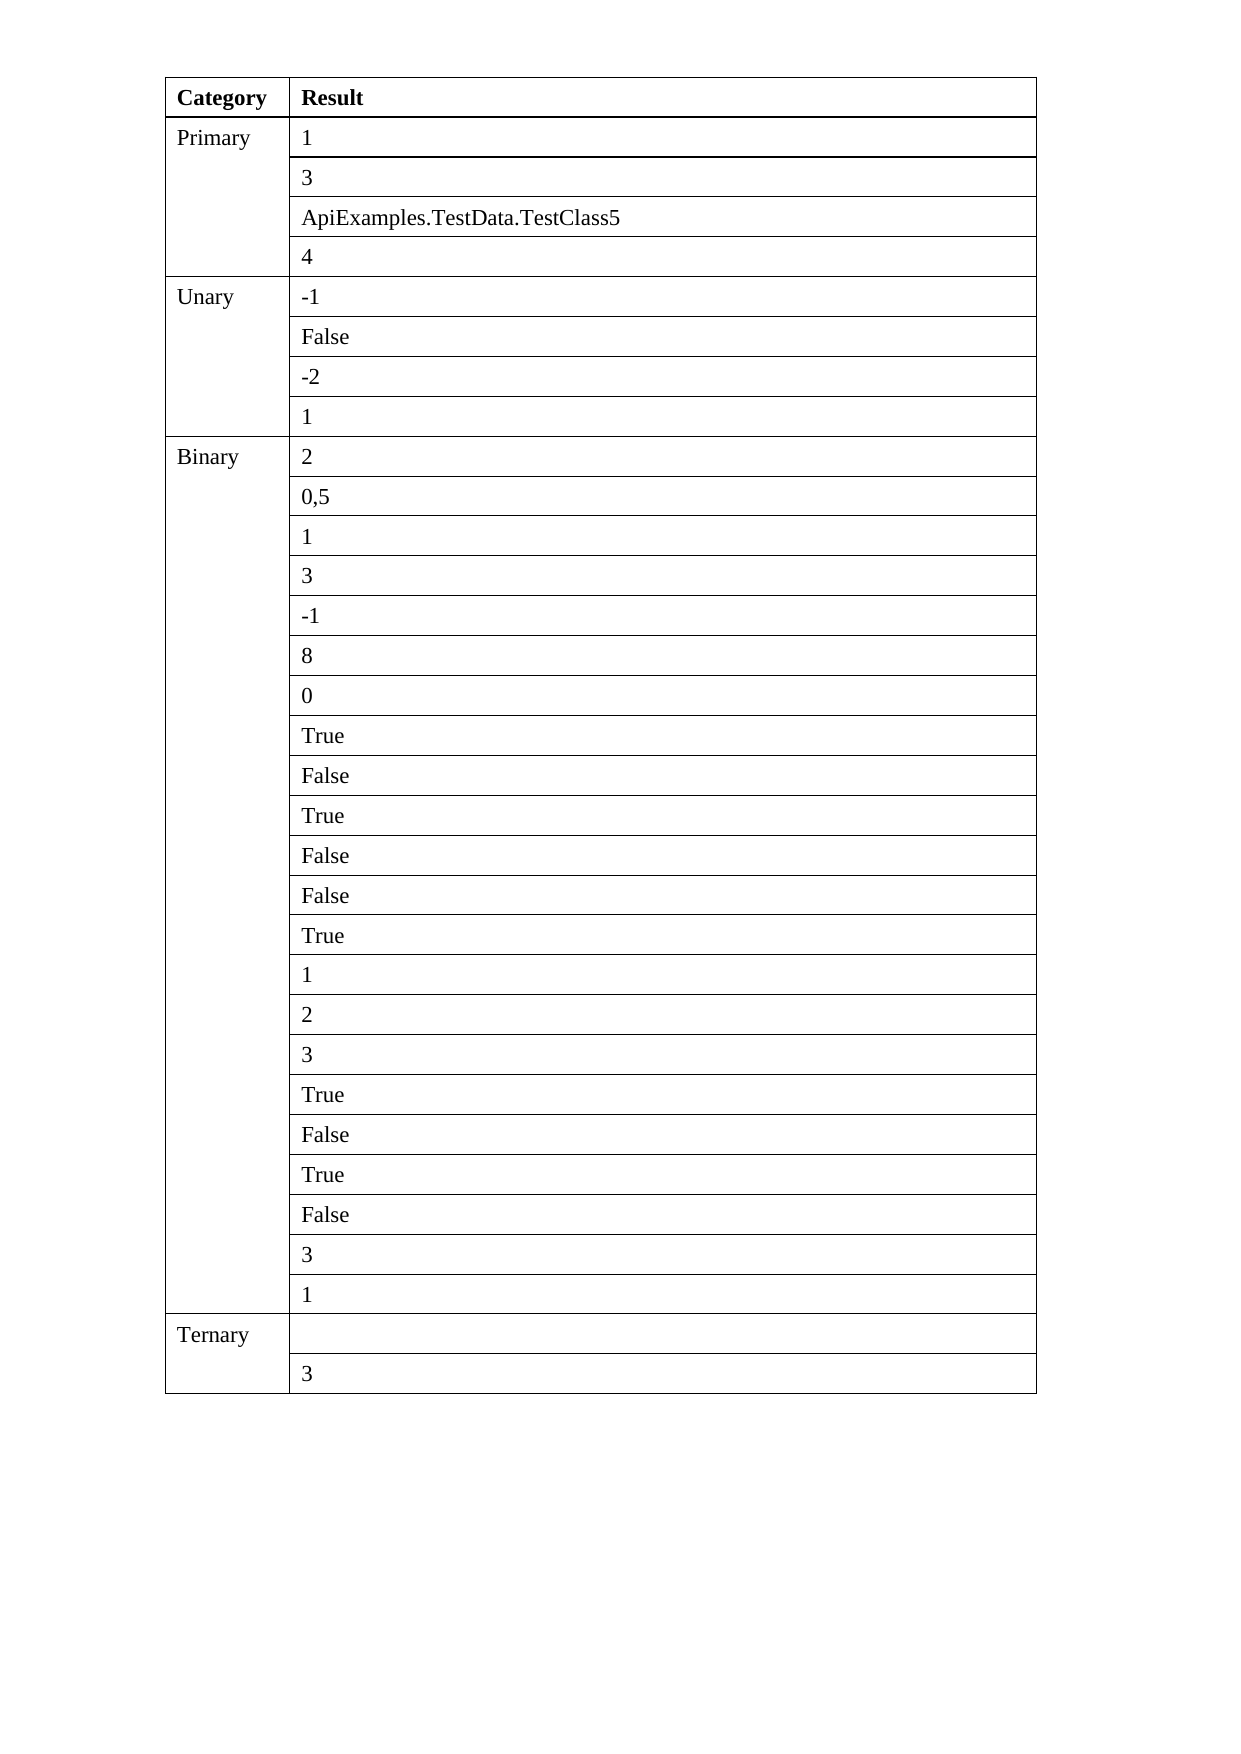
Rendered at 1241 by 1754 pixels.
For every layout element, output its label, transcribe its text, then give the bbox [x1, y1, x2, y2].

table_cell Primary [166, 118, 289, 276]
table_cell True [290, 716, 1036, 755]
table_cell 1 [290, 516, 1036, 555]
table_cell False [290, 317, 1036, 356]
table_cell 0 [290, 676, 1036, 715]
table_cell False [290, 876, 1036, 914]
table_cell False [290, 1115, 1036, 1154]
table_cell -1 [290, 596, 1036, 635]
table_cell 3 [290, 1235, 1036, 1273]
table_cell [290, 1314, 1036, 1353]
table_cell 1 [290, 955, 1036, 994]
table_cell -2 [290, 357, 1036, 396]
table_cell -1 [290, 277, 1036, 316]
table_cell False [290, 836, 1036, 874]
table_header Result [290, 78, 1036, 116]
table_cell 3 [290, 556, 1036, 595]
table_cell True [290, 1155, 1036, 1194]
table_cell 8 [290, 636, 1036, 675]
table_cell False [290, 756, 1036, 795]
table_cell 2 [290, 995, 1036, 1034]
table_cell 1 [290, 1275, 1036, 1313]
table_cell Ternary [166, 1314, 289, 1393]
table_cell 3 [290, 1354, 1036, 1393]
table_cell 4 [290, 237, 1036, 276]
table_cell True [290, 915, 1036, 954]
table_cell Unary [166, 277, 289, 436]
table_header Category [166, 78, 289, 116]
table_cell 3 [290, 158, 1036, 196]
table_cell 3 [290, 1035, 1036, 1074]
table_cell False [290, 1195, 1036, 1233]
table_cell 1 [290, 397, 1036, 436]
table_cell ApiExamples.TestData.TestClass5 [290, 197, 1036, 236]
table_cell True [290, 1075, 1036, 1114]
table_cell 1 [290, 118, 1036, 156]
table_cell 2 [290, 437, 1036, 476]
table_cell Binary [166, 437, 289, 1313]
table_cell True [290, 796, 1036, 834]
table_cell 0,5 [290, 477, 1036, 515]
